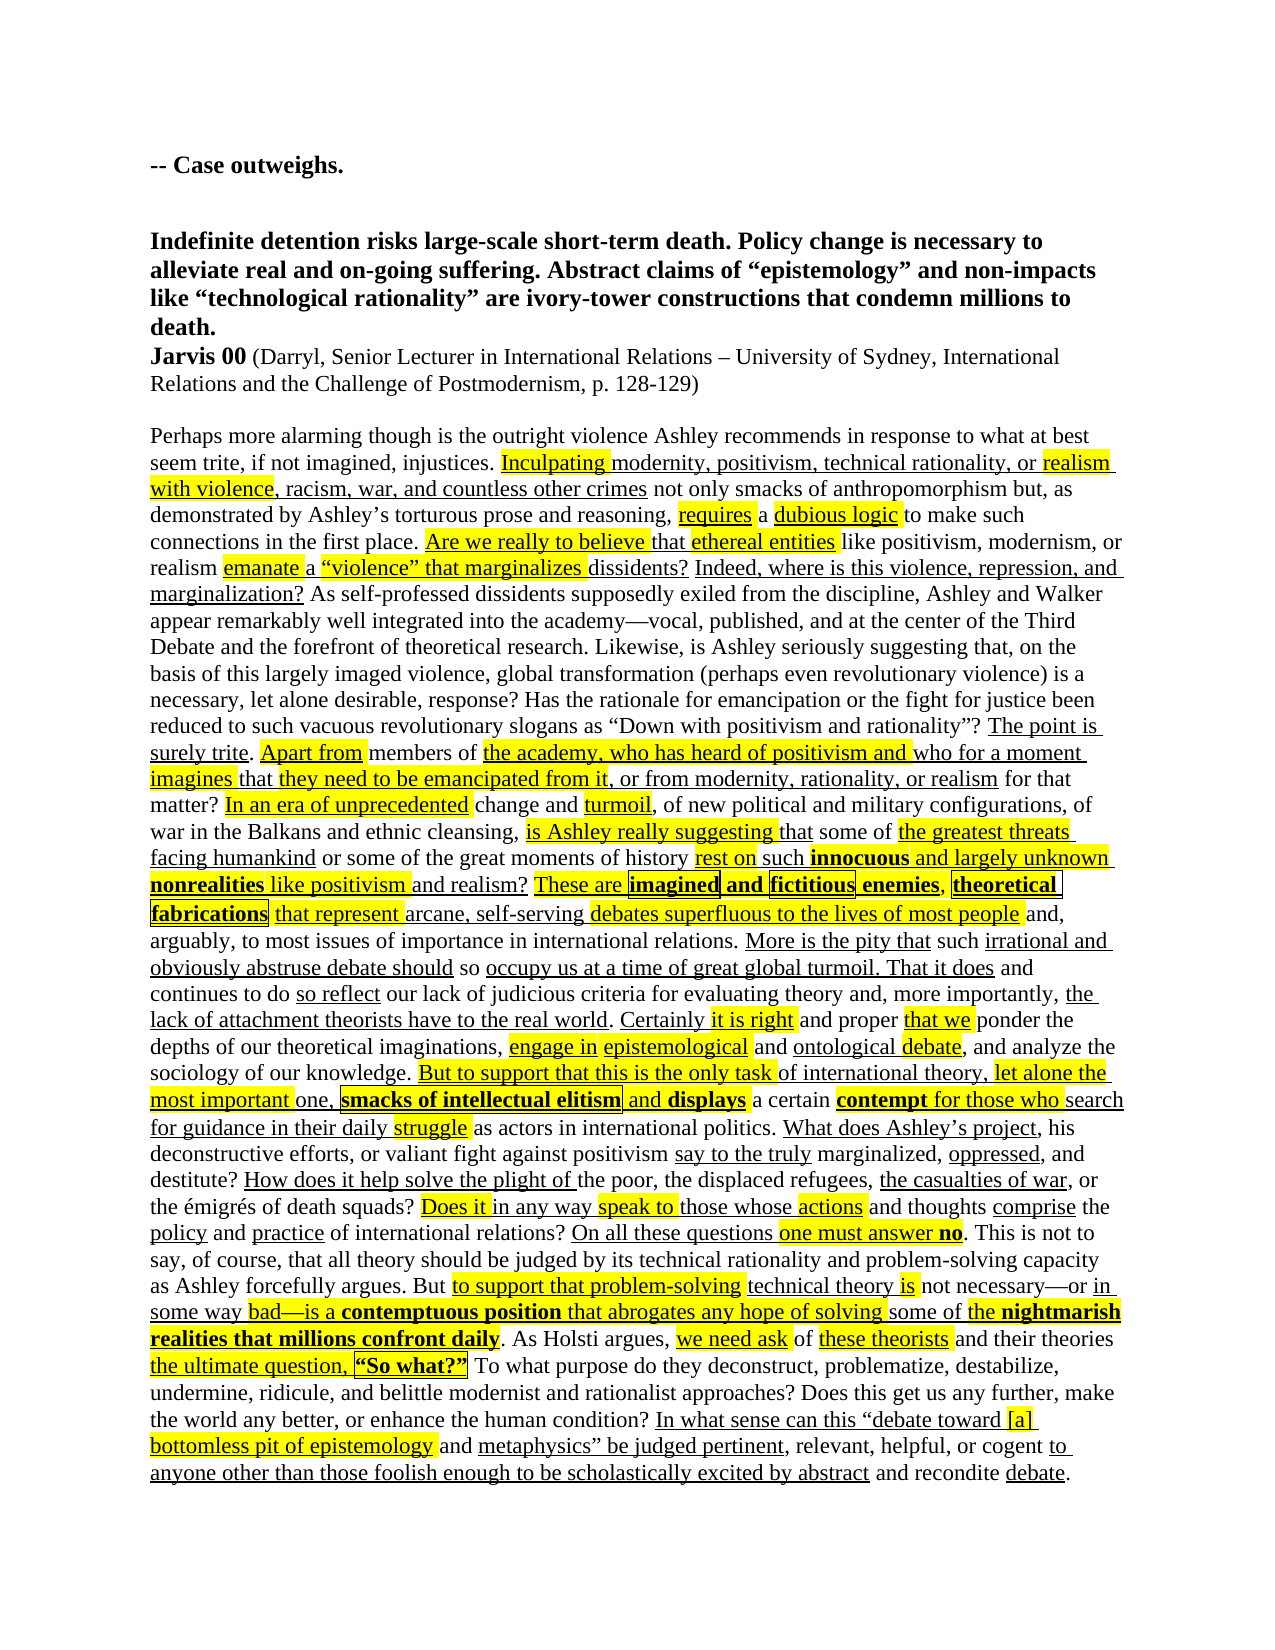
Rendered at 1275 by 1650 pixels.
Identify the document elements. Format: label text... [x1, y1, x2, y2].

text Jarvis 00 (Darryl, Senior Lecturer in International Relations – University of Sydney, International Relations and the Challenge of Postmodernism, p. 128-129) [150, 341, 1125, 396]
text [150, 422, 1125, 1485]
subtitle Indefinite detention risks large-scale short-term death. Policy change is necessary to alleviate real and on-going suffering. Abstract claims of “epistemology” and non-impacts like “technological rationality” are ivory-tower constructions that condemn millions to death. [150, 226, 1125, 341]
subtitle -- Case outweighs. [150, 150, 1125, 179]
